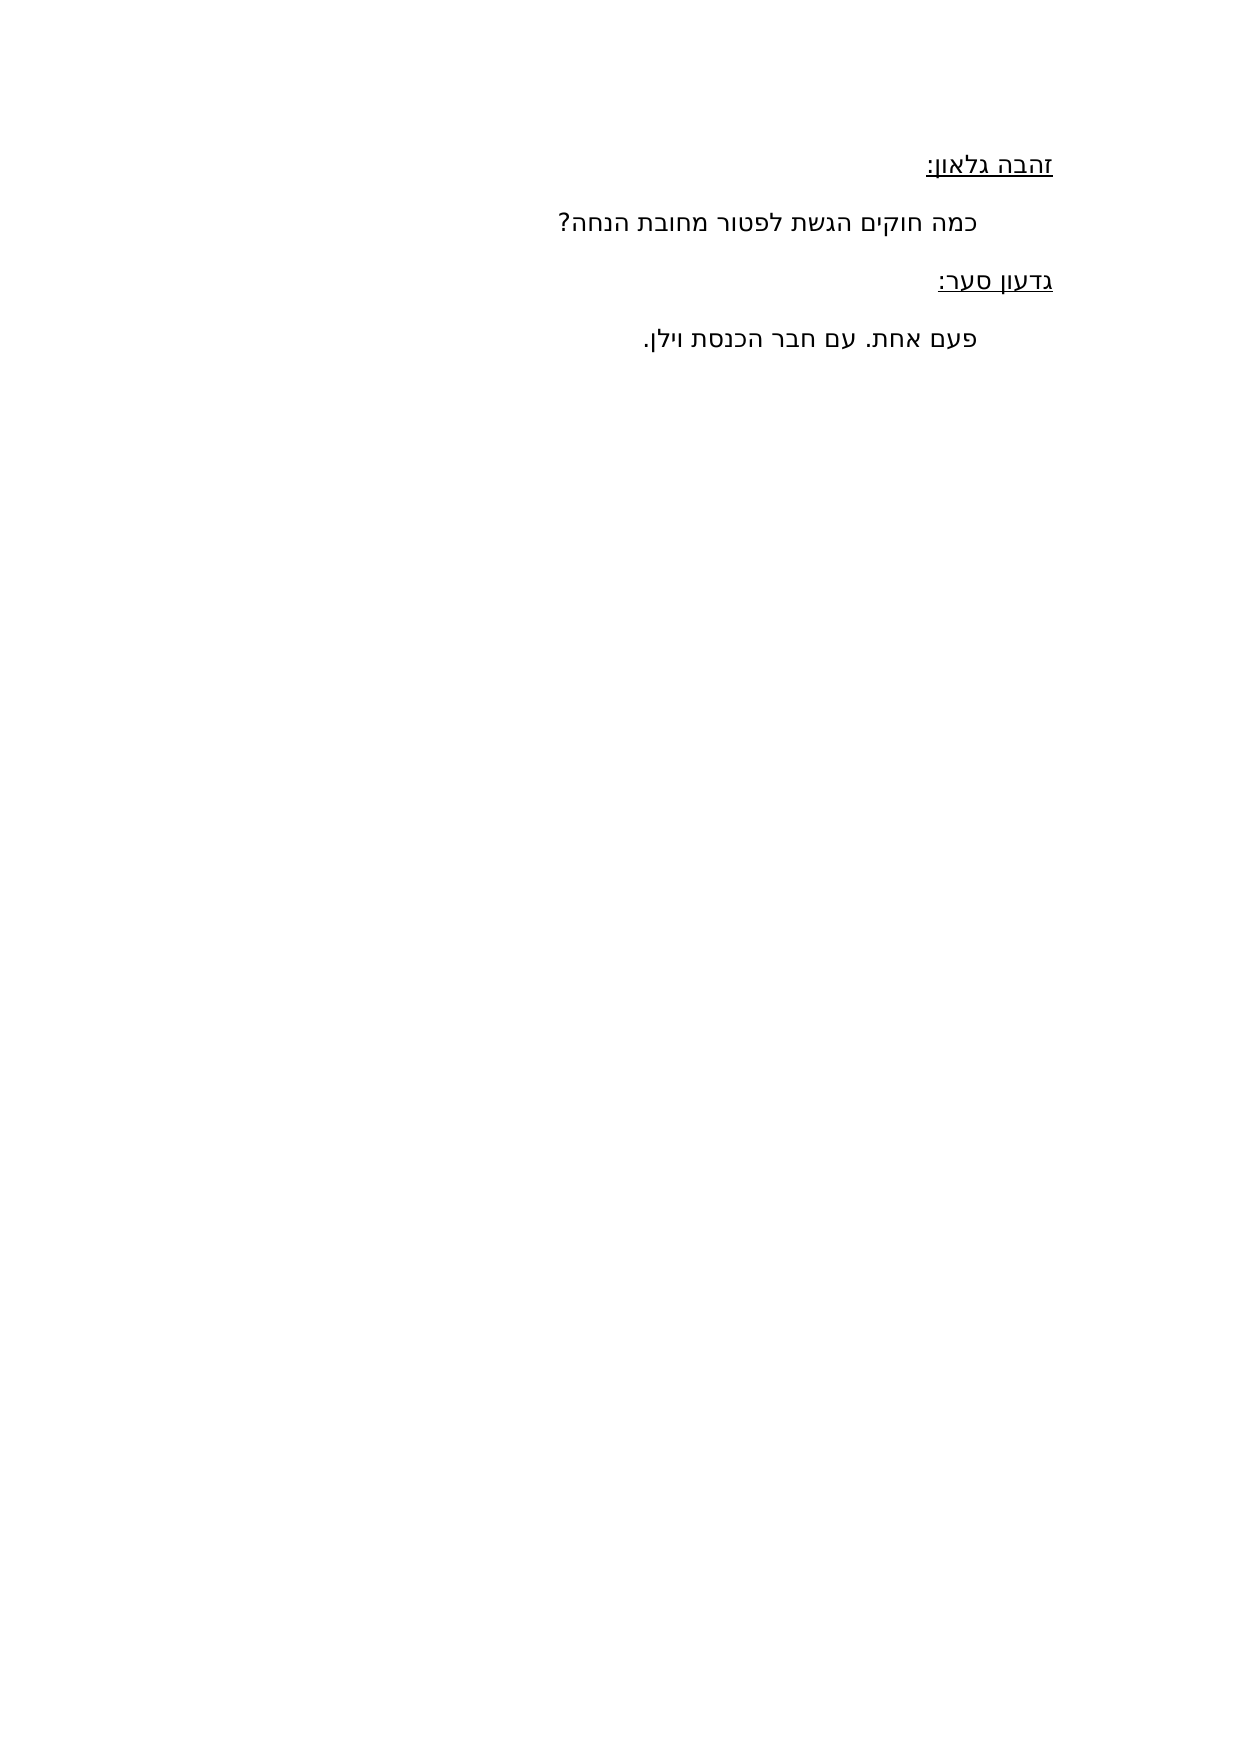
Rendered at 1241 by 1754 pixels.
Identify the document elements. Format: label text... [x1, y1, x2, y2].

text גדעון סער: [187, 266, 1053, 295]
text כמה חוקים הגשת לפטור מחובת הנחה? [187, 208, 1053, 237]
text פעם אחת. עם חבר הכנסת וילן. [187, 324, 1053, 353]
text זהבה גלאון: [187, 150, 1053, 179]
